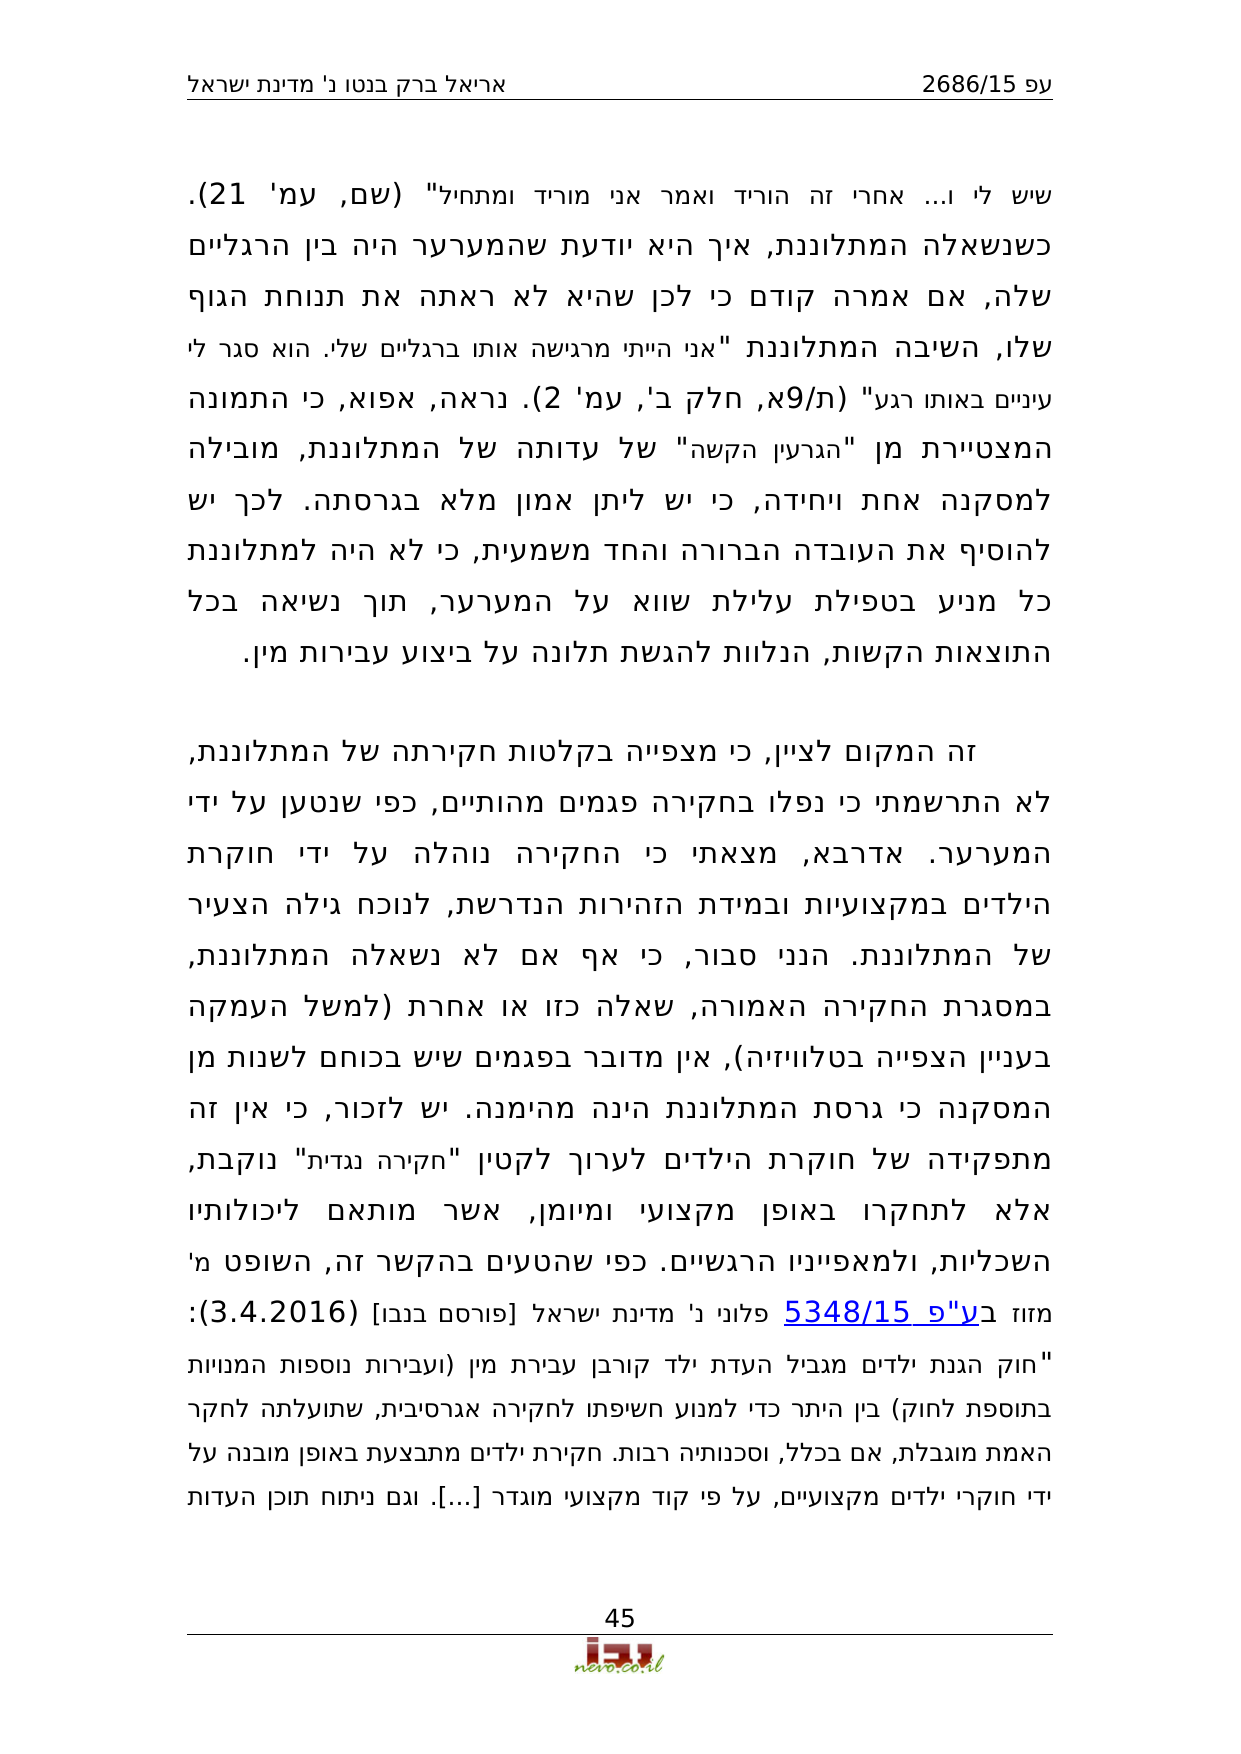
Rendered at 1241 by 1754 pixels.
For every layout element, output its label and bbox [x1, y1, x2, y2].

text [187, 735, 1053, 1511]
text [187, 177, 1053, 669]
picture [574, 1637, 666, 1674]
